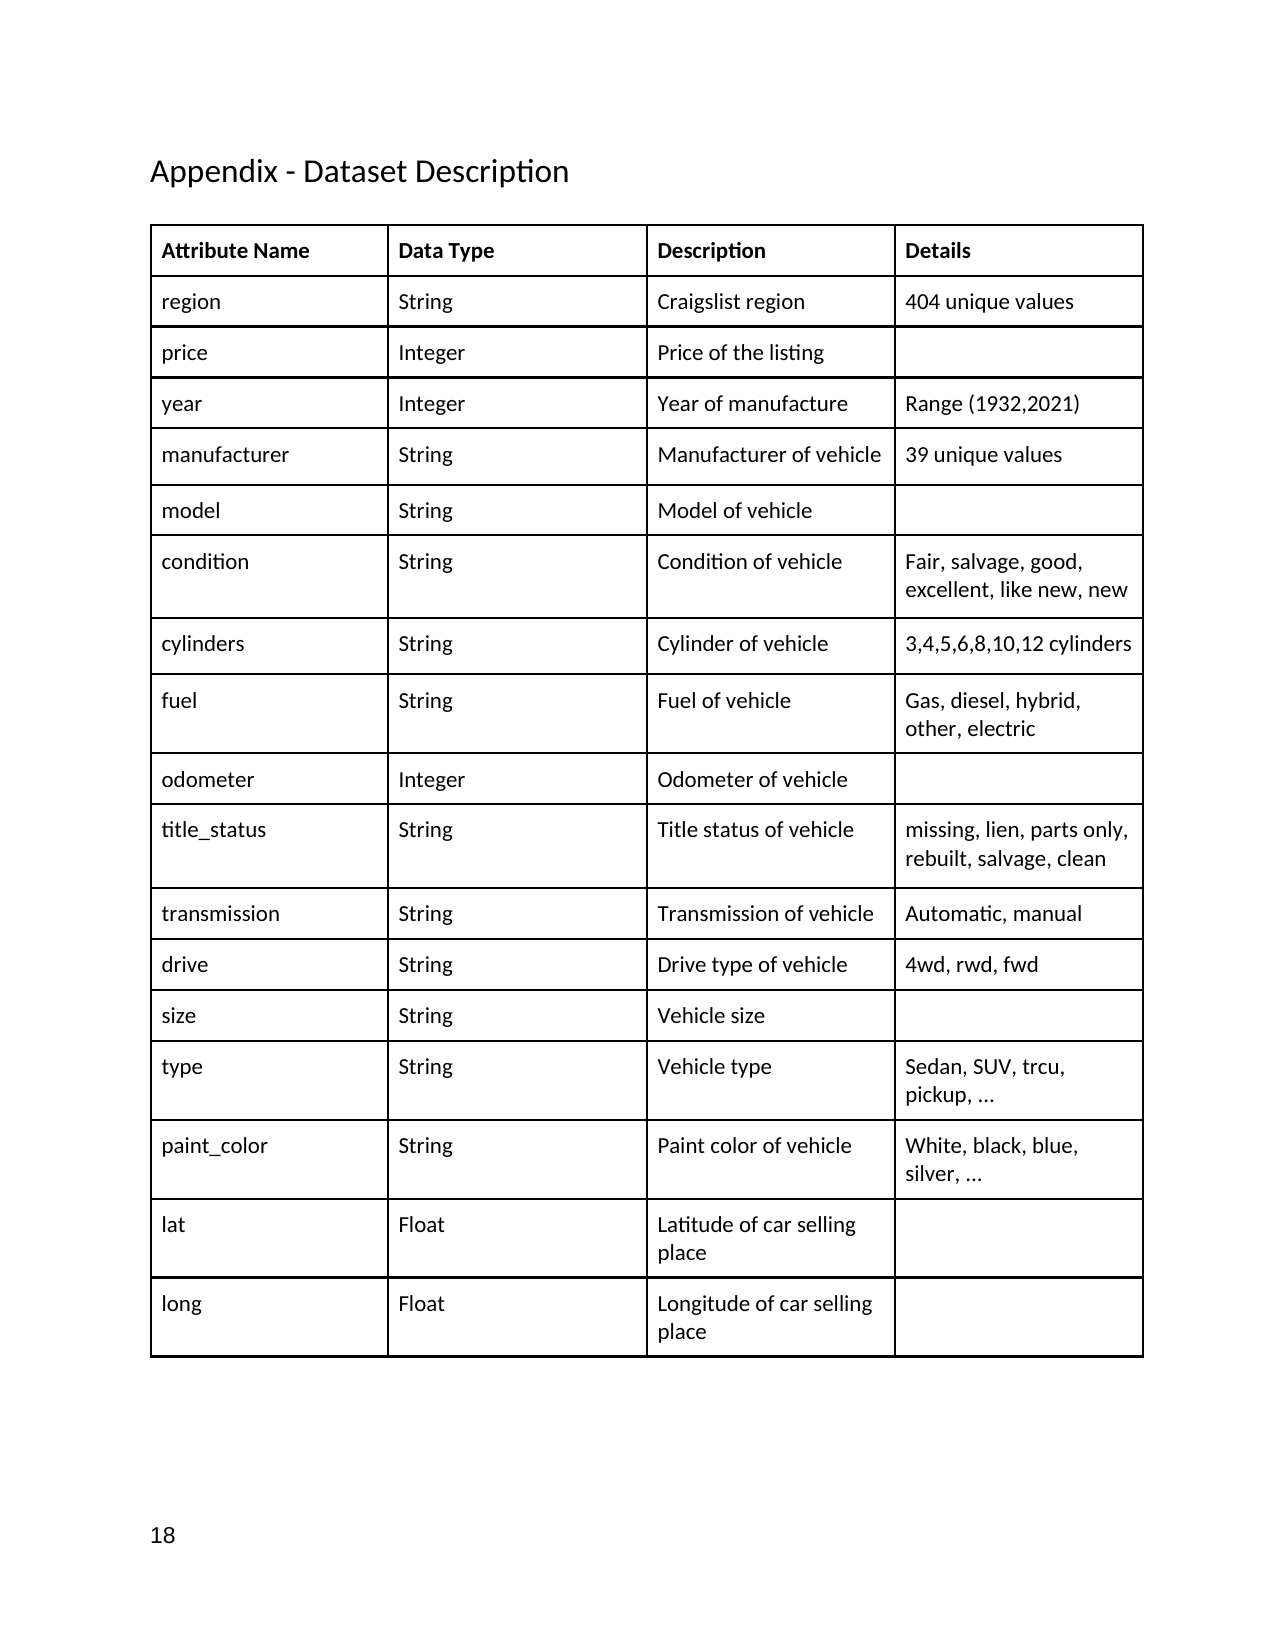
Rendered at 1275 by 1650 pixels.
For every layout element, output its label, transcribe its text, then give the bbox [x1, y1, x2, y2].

table_cell Longitude of car selling place [648, 1279, 894, 1355]
table_cell Range (1932,2021) [896, 379, 1142, 427]
table_header Details [896, 226, 1142, 274]
table_cell Float [389, 1279, 646, 1355]
table_cell Integer [389, 379, 646, 427]
table_cell String [389, 486, 646, 534]
table_cell long [152, 1279, 387, 1355]
table_cell [896, 1279, 1142, 1355]
table_cell condition [152, 536, 387, 617]
table_header Description [648, 226, 894, 274]
table_cell Fuel of vehicle [648, 675, 894, 752]
table_cell paint_color [152, 1121, 387, 1197]
table_cell Drive type of vehicle [648, 940, 894, 989]
table_cell 39 unique values [896, 429, 1142, 483]
table_cell transmission [152, 889, 387, 938]
table_cell [896, 486, 1142, 534]
table_cell year [152, 379, 387, 427]
table_cell White, black, blue, silver, ... [896, 1121, 1142, 1197]
table_cell Sedan, SUV, trcu, pickup, ... [896, 1042, 1142, 1118]
table_cell odometer [152, 754, 387, 803]
table_cell lat [152, 1200, 387, 1276]
table_cell Craigslist region [648, 277, 894, 325]
table_cell String [389, 619, 646, 673]
table_cell Price of the listing [648, 328, 894, 376]
table_cell cylinders [152, 619, 387, 673]
table_cell String [389, 429, 646, 483]
table_cell Gas, diesel, hybrid, other, electric [896, 675, 1142, 752]
table_cell Integer [389, 754, 646, 803]
table_header Data Type [389, 226, 646, 274]
table_cell [896, 328, 1142, 376]
table_cell Cylinder of vehicle [648, 619, 894, 673]
table_cell String [389, 675, 646, 752]
table_cell model [152, 486, 387, 534]
table_cell Latitude of car selling place [648, 1200, 894, 1276]
table_cell Model of vehicle [648, 486, 894, 534]
table_cell manufacturer [152, 429, 387, 483]
table_cell drive [152, 940, 387, 989]
table_cell Title status of vehicle [648, 805, 894, 887]
table_cell Transmission of vehicle [648, 889, 894, 938]
table_cell String [389, 1042, 646, 1118]
table_cell [896, 991, 1142, 1039]
table_cell price [152, 328, 387, 376]
table_cell Paint color of vehicle [648, 1121, 894, 1197]
table_cell Odometer of vehicle [648, 754, 894, 803]
table_cell String [389, 991, 646, 1039]
table_cell size [152, 991, 387, 1039]
table_cell 4wd, rwd, fwd [896, 940, 1142, 989]
table_cell [896, 754, 1142, 803]
table_cell Float [389, 1200, 646, 1276]
table_cell String [389, 805, 646, 887]
table_cell Manufacturer of vehicle [648, 429, 894, 483]
table_cell region [152, 277, 387, 325]
table_cell Vehicle type [648, 1042, 894, 1118]
table_header Attribute Name [152, 226, 387, 274]
table_cell String [389, 940, 646, 989]
subtitle Appendix - Dataset Description [150, 150, 1125, 191]
table_cell title_status [152, 805, 387, 887]
table_cell [896, 1200, 1142, 1276]
table_cell Automatic, manual [896, 889, 1142, 938]
table_cell String [389, 889, 646, 938]
table_cell fuel [152, 675, 387, 752]
table_cell String [389, 1121, 646, 1197]
table_cell Condition of vehicle [648, 536, 894, 617]
table_cell 3,4,5,6,8,10,12 cylinders [896, 619, 1142, 673]
table_cell Vehicle size [648, 991, 894, 1039]
table_cell Integer [389, 328, 646, 376]
table_cell Fair, salvage, good, excellent, like new, new [896, 536, 1142, 617]
table_cell 404 unique values [896, 277, 1142, 325]
table_cell missing, lien, parts only, rebuilt, salvage, clean [896, 805, 1142, 887]
table_cell String [389, 536, 646, 617]
table_cell type [152, 1042, 387, 1118]
table_cell String [389, 277, 646, 325]
table_cell Year of manufacture [648, 379, 894, 427]
